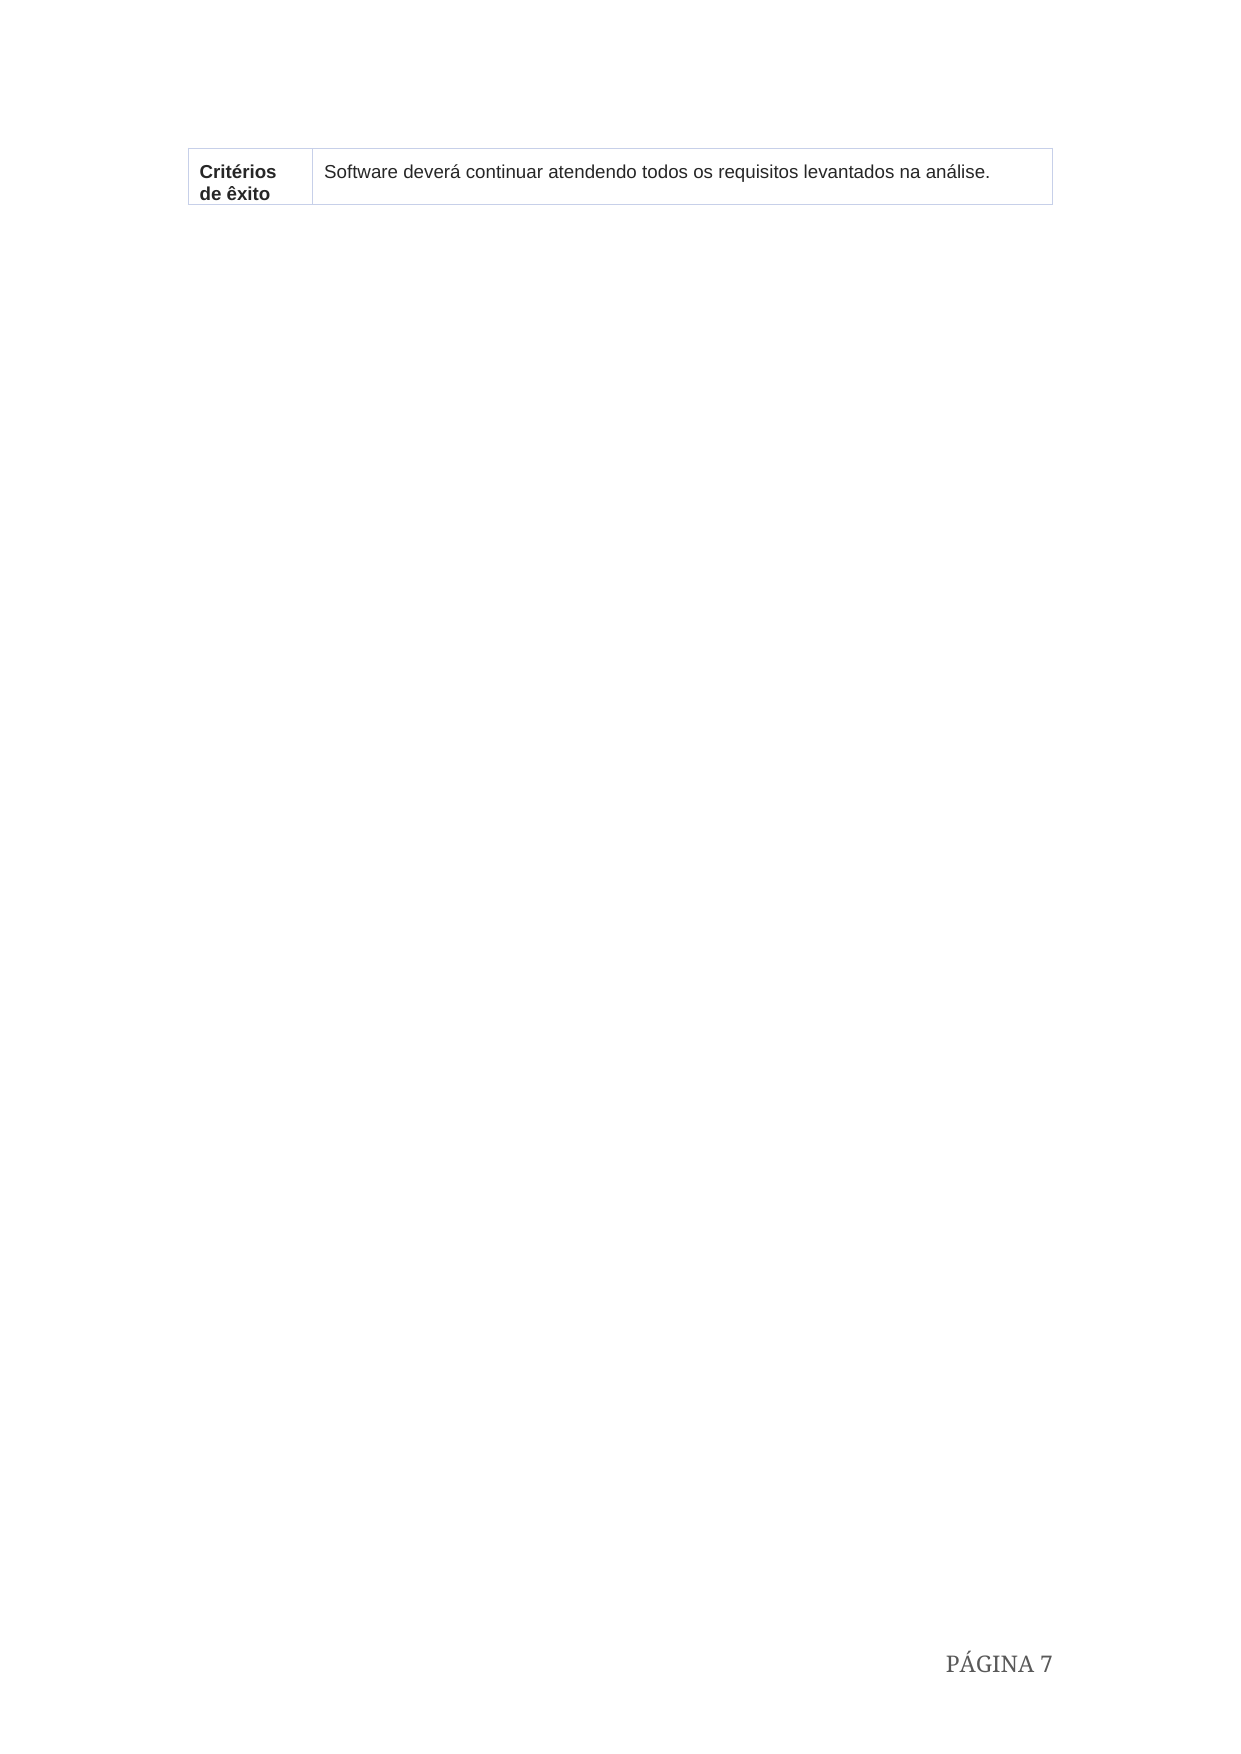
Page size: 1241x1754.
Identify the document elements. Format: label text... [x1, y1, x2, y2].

table_cell Software deverá continuar atendendo todos os requisitos levantados na análise. [313, 149, 1052, 204]
table_cell Critérios de êxito [189, 149, 312, 204]
